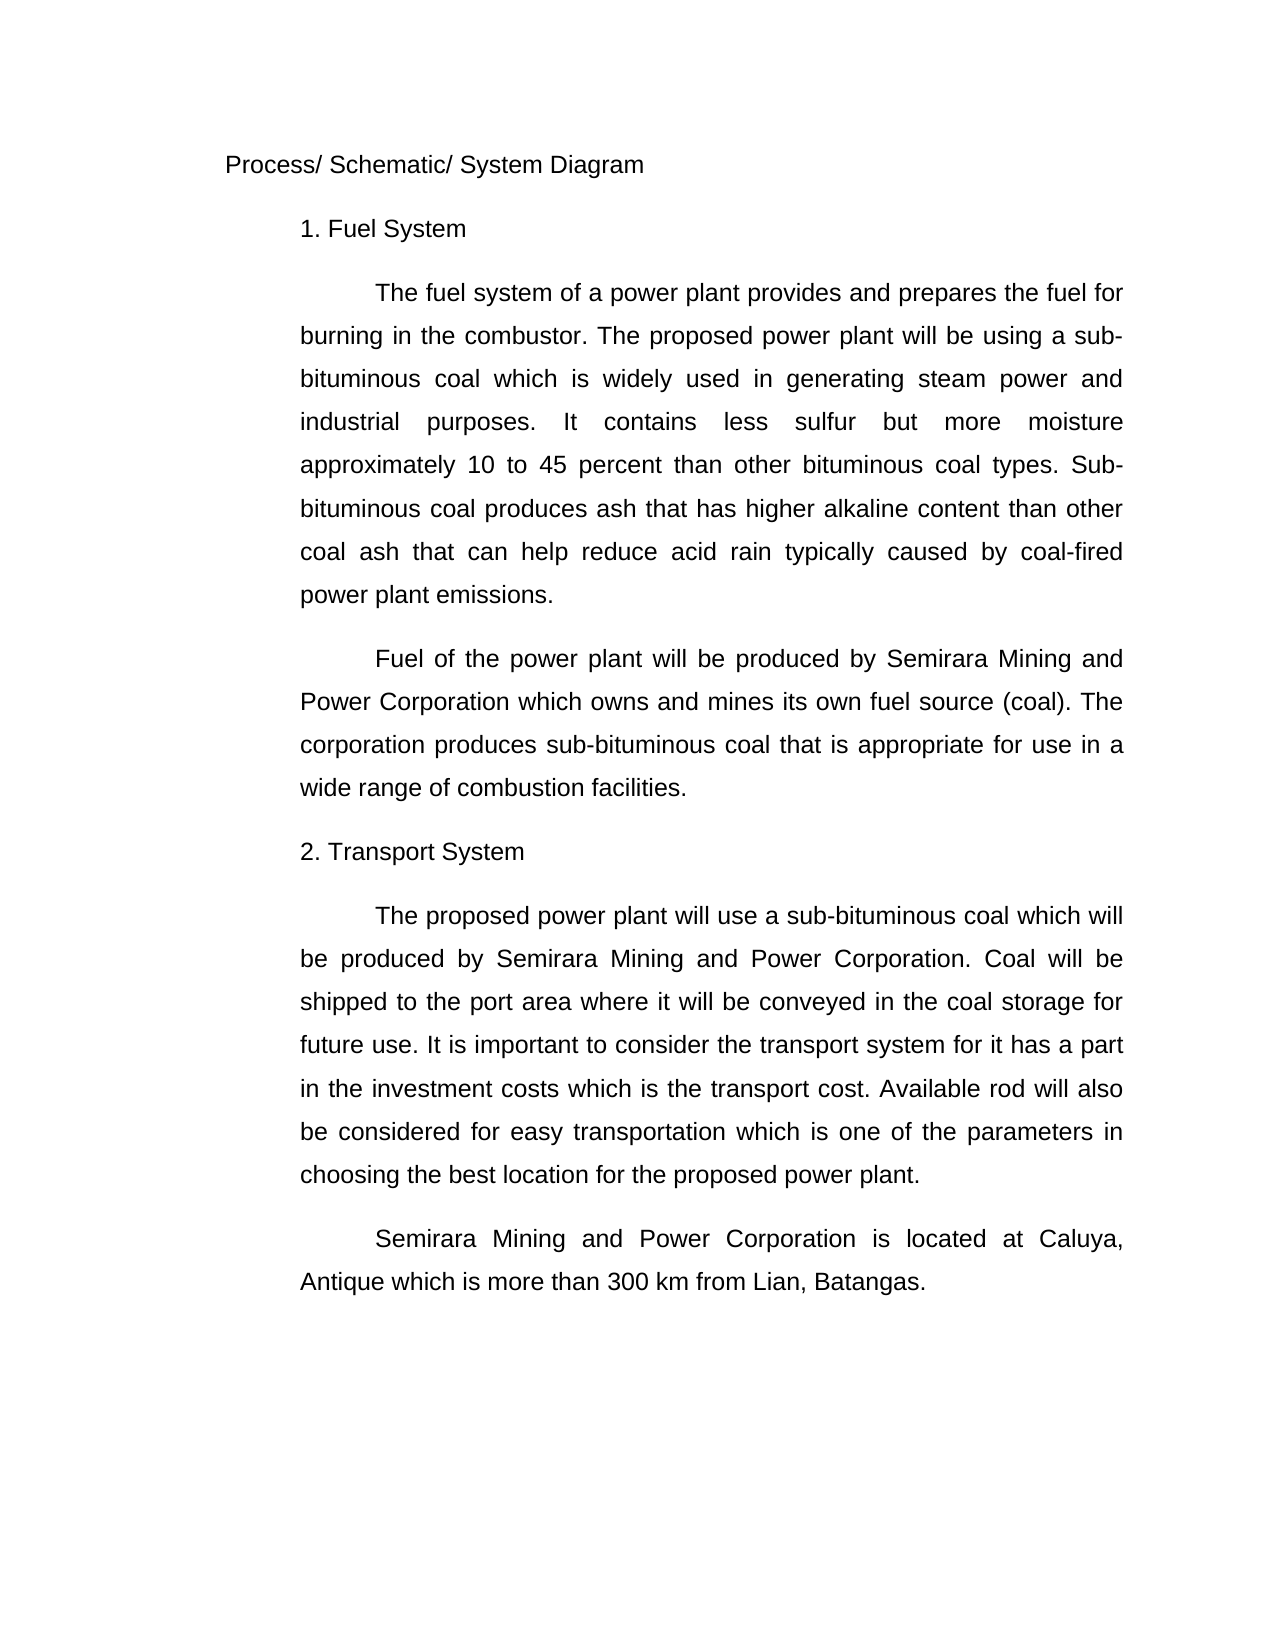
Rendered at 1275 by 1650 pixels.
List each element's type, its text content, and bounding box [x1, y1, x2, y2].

text The fuel system of a power plant provides and prepares the fuel for burning in the combustor. The proposed power plant will be using a sub-bituminous coal which is widely used in generating steam power and industrial purposes. It contains less sulfur but more moisture approximately 10 to 45 percent than other bituminous coal types. Sub-bituminous coal produces ash that has higher alkaline content than other coal ash that can help reduce acid rain typically caused by coal-fired power plant emissions. [300, 278, 1125, 608]
text The proposed power plant will use a sub-bituminous coal which will be produced by Semirara Mining and Power Corporation. Coal will be shipped to the port area where it will be conveyed in the coal storage for future use. It is important to consider the transport system for it has a part in the investment costs which is the transport cost. Available rod will also be considered for easy transportation which is one of the parameters in choosing the best location for the proposed power plant. [300, 901, 1125, 1188]
text Process/ Schematic/ System Diagram [225, 150, 1125, 179]
text 1. Fuel System [225, 214, 1125, 243]
text 2. Transport System [225, 837, 1125, 866]
text Semirara Mining and Power Corporation is located at Caluya, Antique which is more than 300 km from Lian, Batangas. [300, 1224, 1125, 1296]
text Fuel of the power plant will be produced by Semirara Mining and Power Corporation which owns and mines its own fuel source (coal). The corporation produces sub-bituminous coal that is appropriate for use in a wide range of combustion facilities. [300, 644, 1125, 802]
